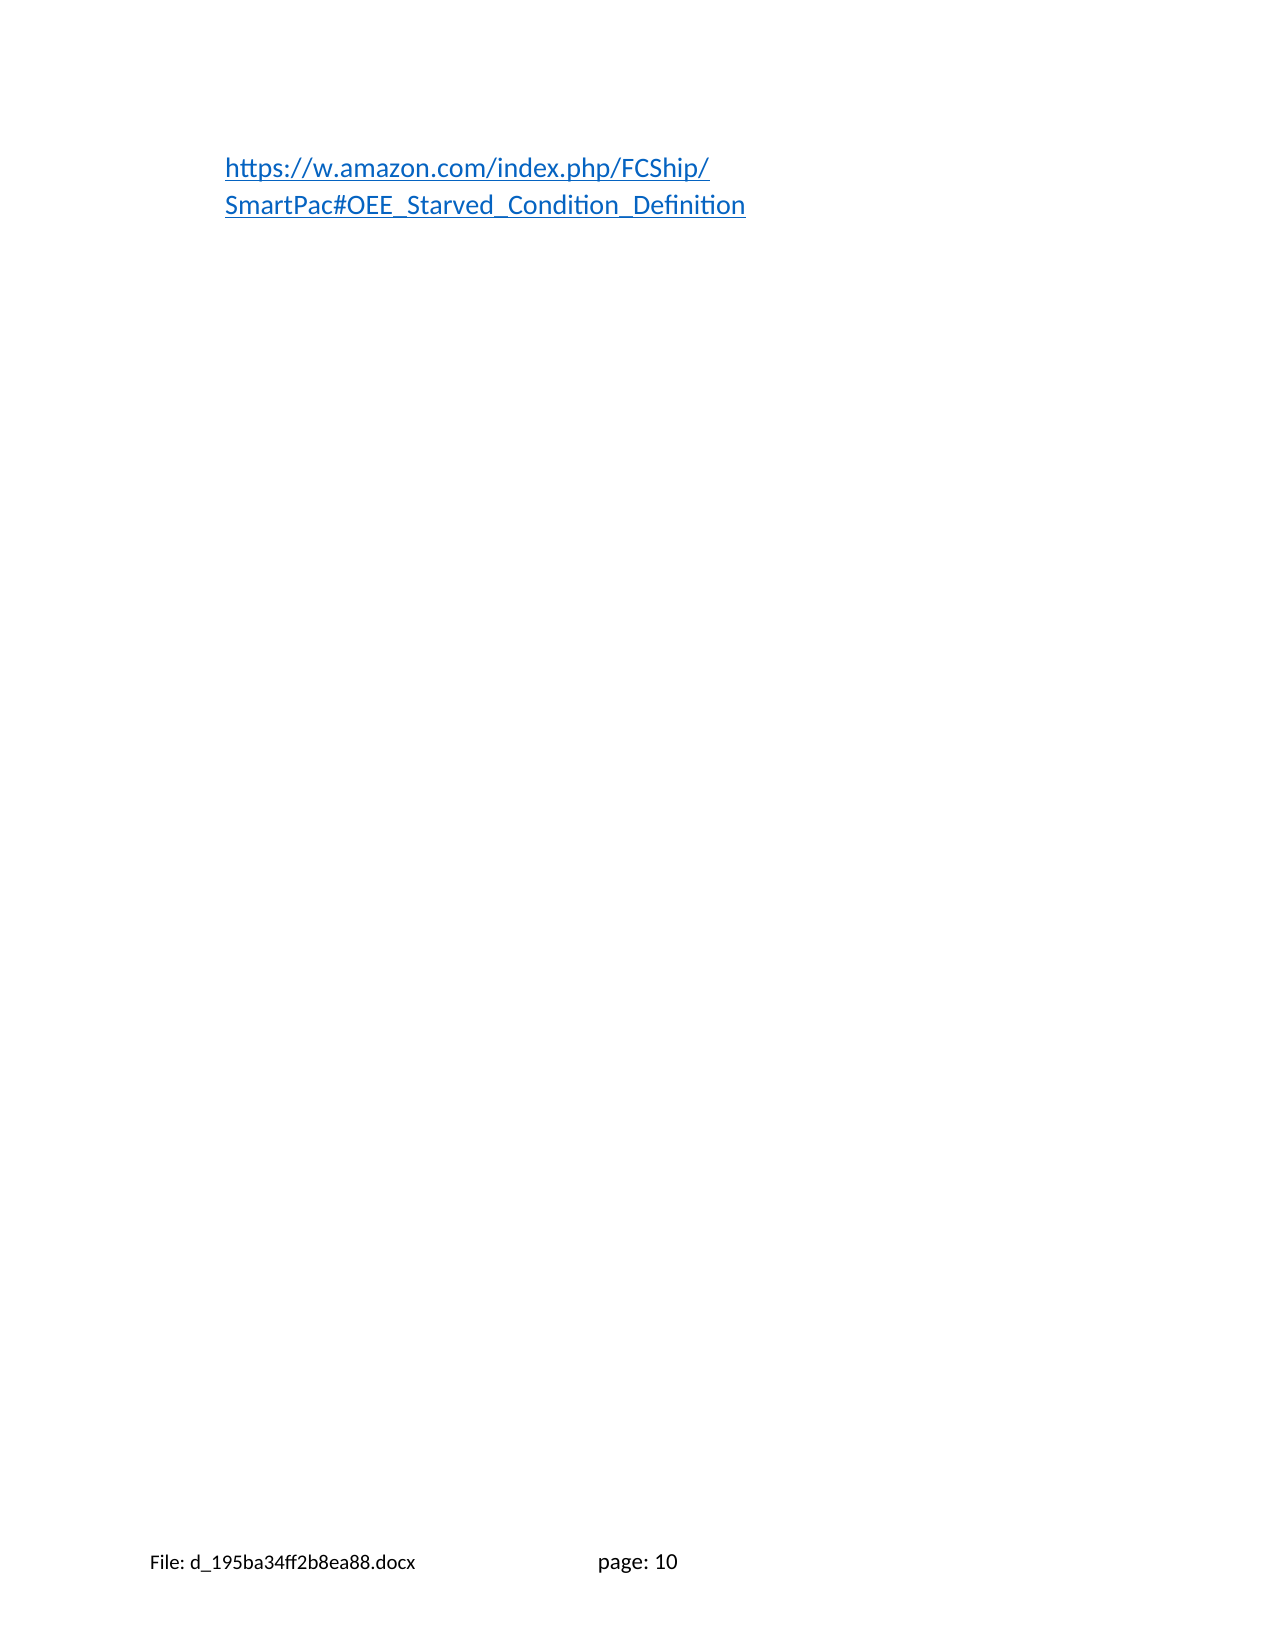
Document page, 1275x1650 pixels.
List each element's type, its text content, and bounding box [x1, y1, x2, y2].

text https://w.amazon.com/index.php/FCShip/SmartPac#OEE_Starved_Condition_Definition [225, 150, 1125, 221]
